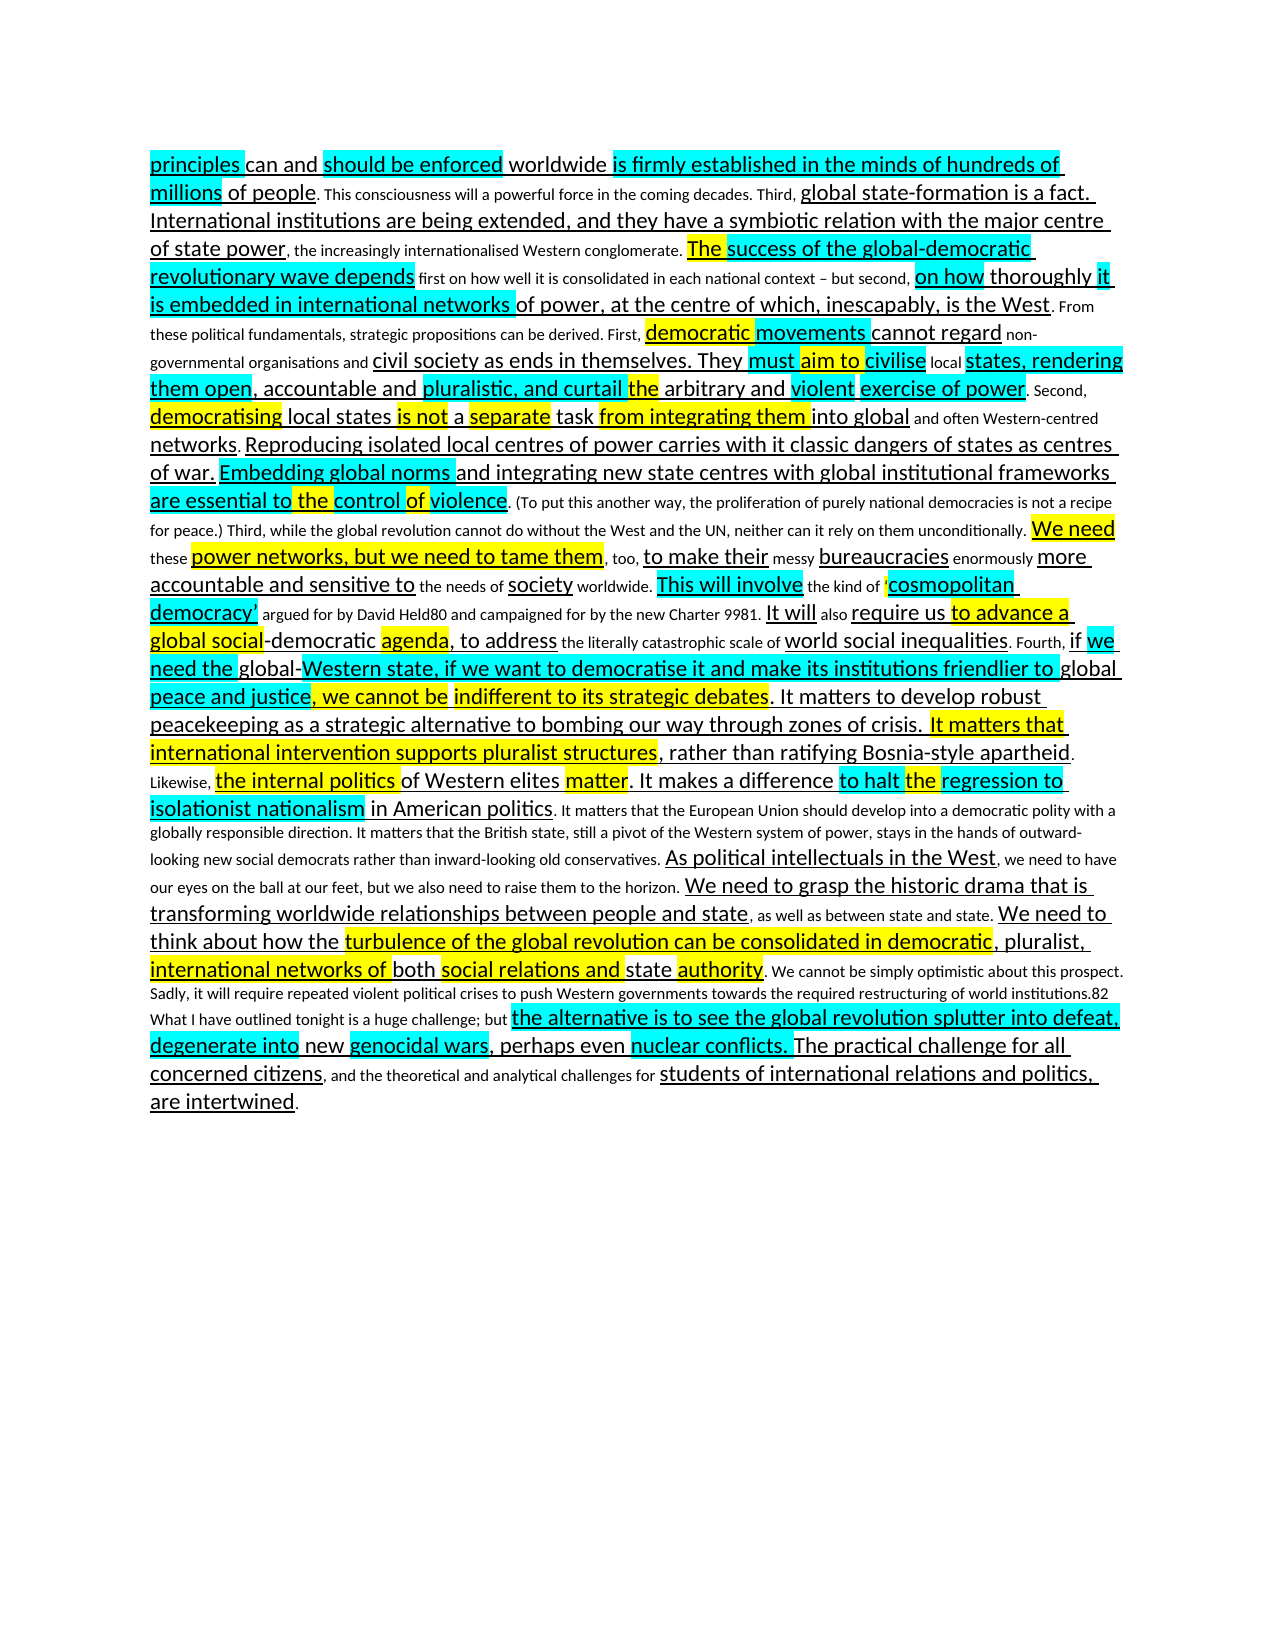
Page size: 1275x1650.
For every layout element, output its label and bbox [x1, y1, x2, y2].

text [150, 150, 1125, 1115]
